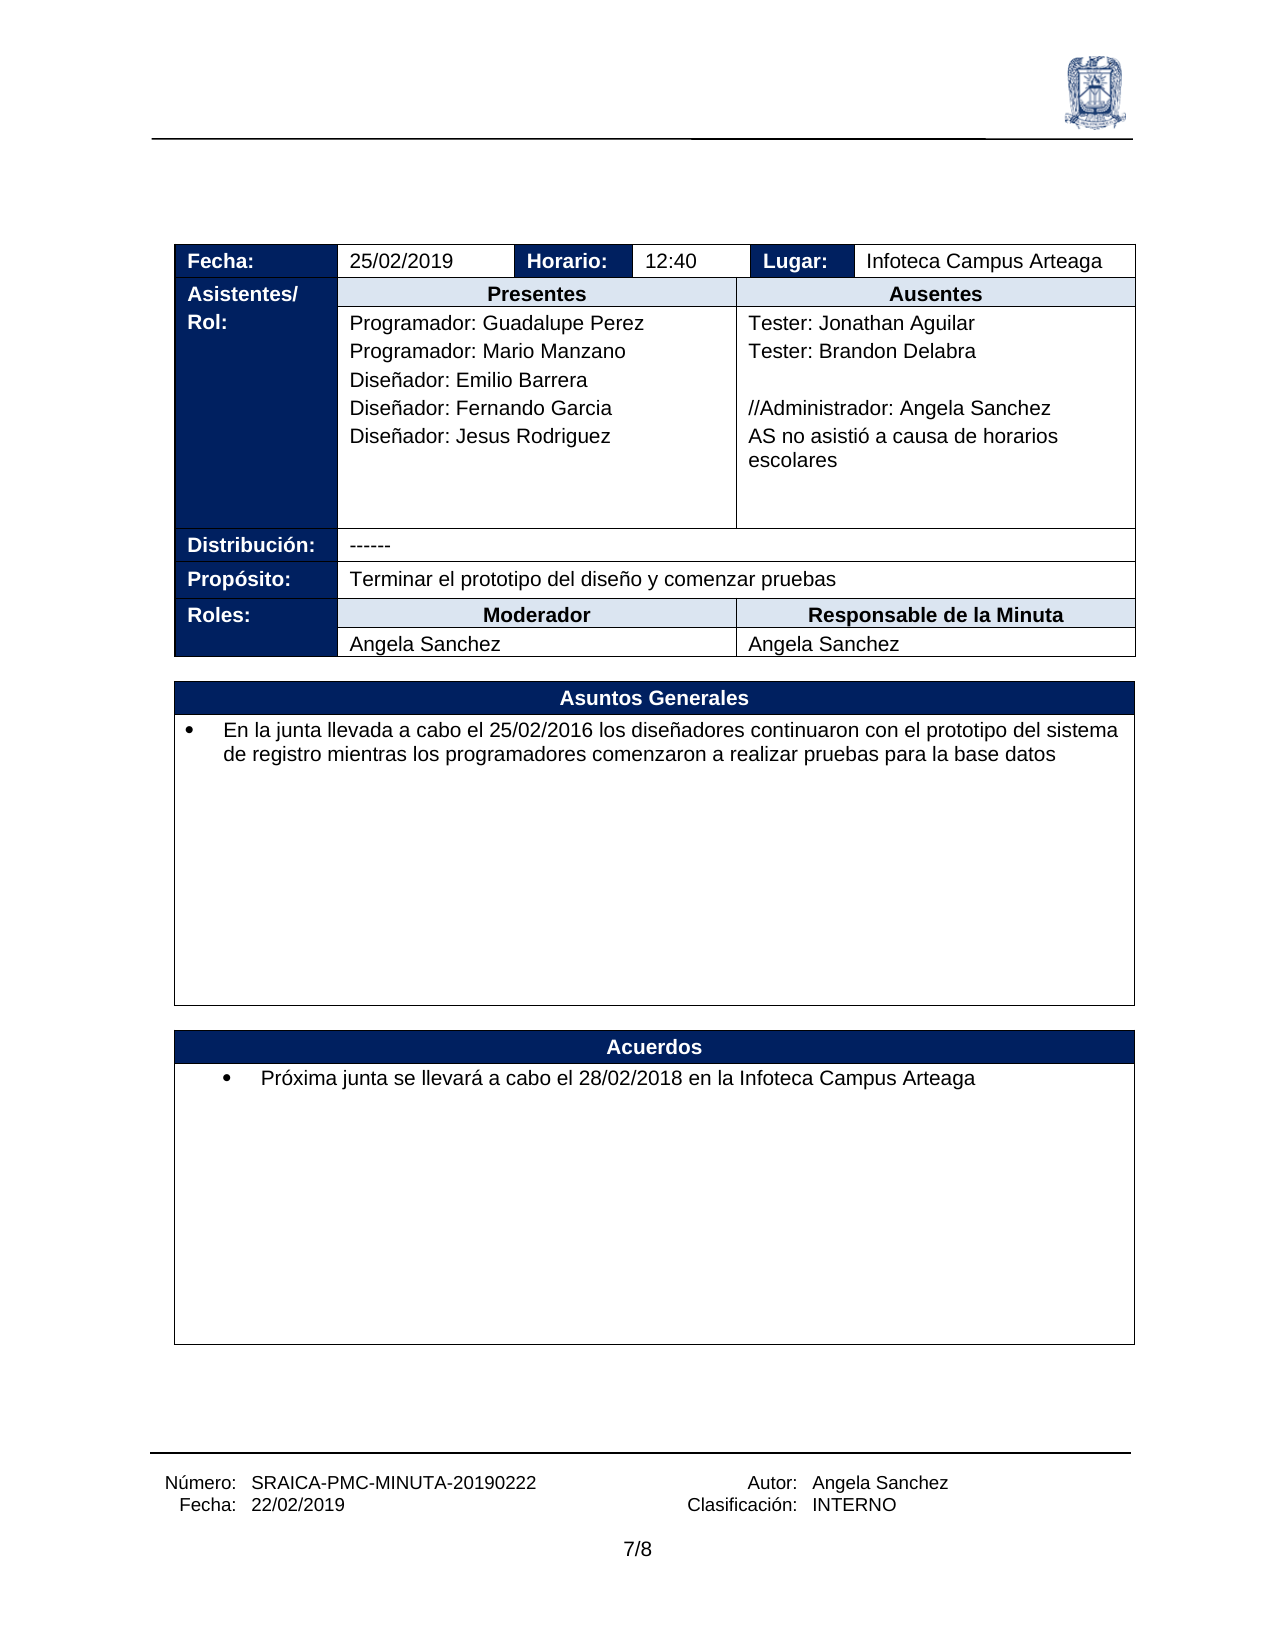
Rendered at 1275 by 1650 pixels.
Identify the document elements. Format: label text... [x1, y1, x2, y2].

table_cell Angela Sanchez [737, 628, 1135, 656]
table_header Fecha: [176, 245, 337, 277]
table_cell Distribución: [176, 529, 337, 561]
table_cell Propósito: [176, 562, 337, 598]
table_header Horario: [515, 245, 632, 277]
table_cell ------ [338, 529, 1135, 561]
table_header Infoteca Campus Arteaga [855, 245, 1135, 277]
table_cell Próxima junta se llevará a cabo el 28/02/2018 en la Infoteca Campus Arteaga [175, 1064, 1134, 1343]
table_cell Ausentes [737, 278, 1135, 306]
table_cell Tester: Jonathan Aguilar Tester: Brandon Delabra //Administrador: Angela Sanchez AS no asistió a causa de horarios escolares [737, 307, 1135, 528]
table_cell En la junta llevada a cabo el 25/02/2016 los diseñadores continuaron con el prototipo del sistema de registro mientras los programadores comenzaron a realizar pruebas para la base datos [175, 715, 1134, 1004]
table_header 12:40 [633, 245, 750, 277]
table_cell Angela Sanchez [338, 628, 736, 656]
table_cell Presentes [338, 278, 736, 306]
table_cell Responsable de la Minuta [737, 599, 1135, 627]
table_header Acuerdos [175, 1031, 1134, 1063]
table_header Asuntos Generales [175, 682, 1134, 714]
table_cell Asistentes/ Rol: [176, 278, 337, 528]
picture [1064, 56, 1126, 130]
table_cell Moderador [338, 599, 736, 627]
table_header 25/02/2019 [338, 245, 514, 277]
table_header Lugar: [751, 245, 854, 277]
table_cell Roles: [176, 599, 337, 656]
table_cell Terminar el prototipo del diseño y comenzar pruebas [338, 562, 1135, 598]
table_cell Programador: Guadalupe Perez Programador: Mario Manzano Diseñador: Emilio Barrera Diseñador: Fernando Garcia Diseñador: Jesus Rodriguez [338, 307, 736, 528]
